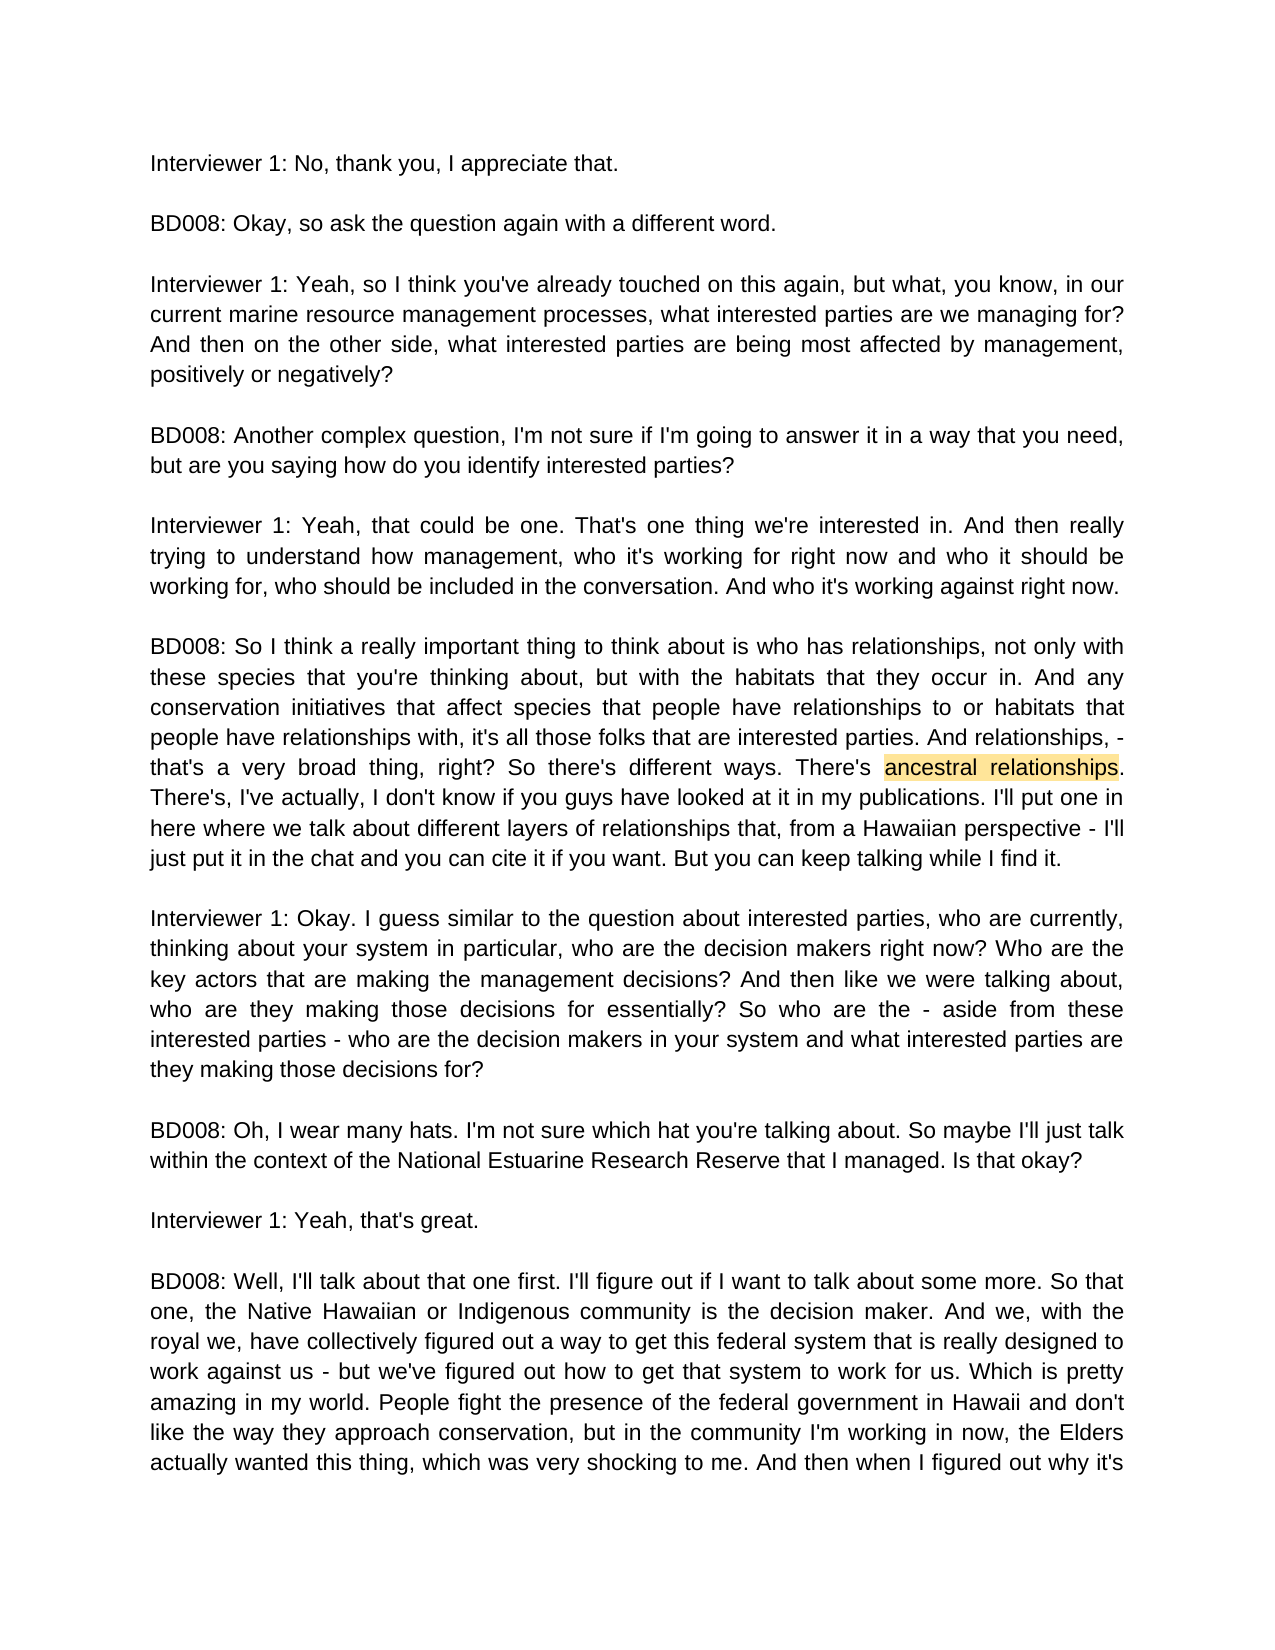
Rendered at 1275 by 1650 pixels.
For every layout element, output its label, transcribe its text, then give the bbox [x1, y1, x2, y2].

text BD008: So I think a really important thing to think about is who has relationships, not only with these species that you're thinking about, but with the habitats that they occur in. And any conservation initiatives that affect species that people have relationships to or habitats that people have relationships with, it's all those folks that are interested parties. And relationships, - that's a very broad thing, right? So there's different ways. There's ancestral relationships. There's, I've actually, I don't know if you guys have looked at it in my publications. I'll put one in here where we talk about different layers of relationships that, from a Hawaiian perspective - I'll just put it in the chat and you can cite it if you want. But you can keep talking while I find it. [150, 633, 1125, 871]
text BD008: Another complex question, I'm not sure if I'm going to answer it in a way that you need, but are you saying how do you identify interested parties? [150, 422, 1125, 478]
text Interviewer 1: No, thank you, I appreciate that. [150, 150, 1125, 176]
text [150, 1268, 1125, 1475]
text BD008: Okay, so ask the question again with a different word. [150, 210, 1125, 237]
text Interviewer 1: Yeah, that's great. [150, 1207, 1125, 1234]
text BD008: Oh, I wear many hats. I'm not sure which hat you're talking about. So maybe I'll just talk within the context of the National Estuarine Research Reserve that I managed. Is that okay? [150, 1117, 1125, 1173]
text Interviewer 1: Yeah, that could be one. That's one thing we're interested in. And then really trying to understand how management, who it's working for right now and who it should be working for, who should be included in the conversation. And who it's working against right now. [150, 512, 1125, 599]
text Interviewer 1: Yeah, so I think you've already touched on this again, but what, you know, in our current marine resource management processes, what interested parties are we managing for? And then on the other side, what interested parties are being most affected by management, positively or negatively? [150, 271, 1125, 388]
text Interviewer 1: Okay. I guess similar to the question about interested parties, who are currently, thinking about your system in particular, who are the decision makers right now? Who are the key actors that are making the management decisions? And then like we were talking about, who are they making those decisions for essentially? So who are the - aside from these interested parties - who are the decision makers in your system and what interested parties are they making those decisions for? [150, 905, 1125, 1083]
